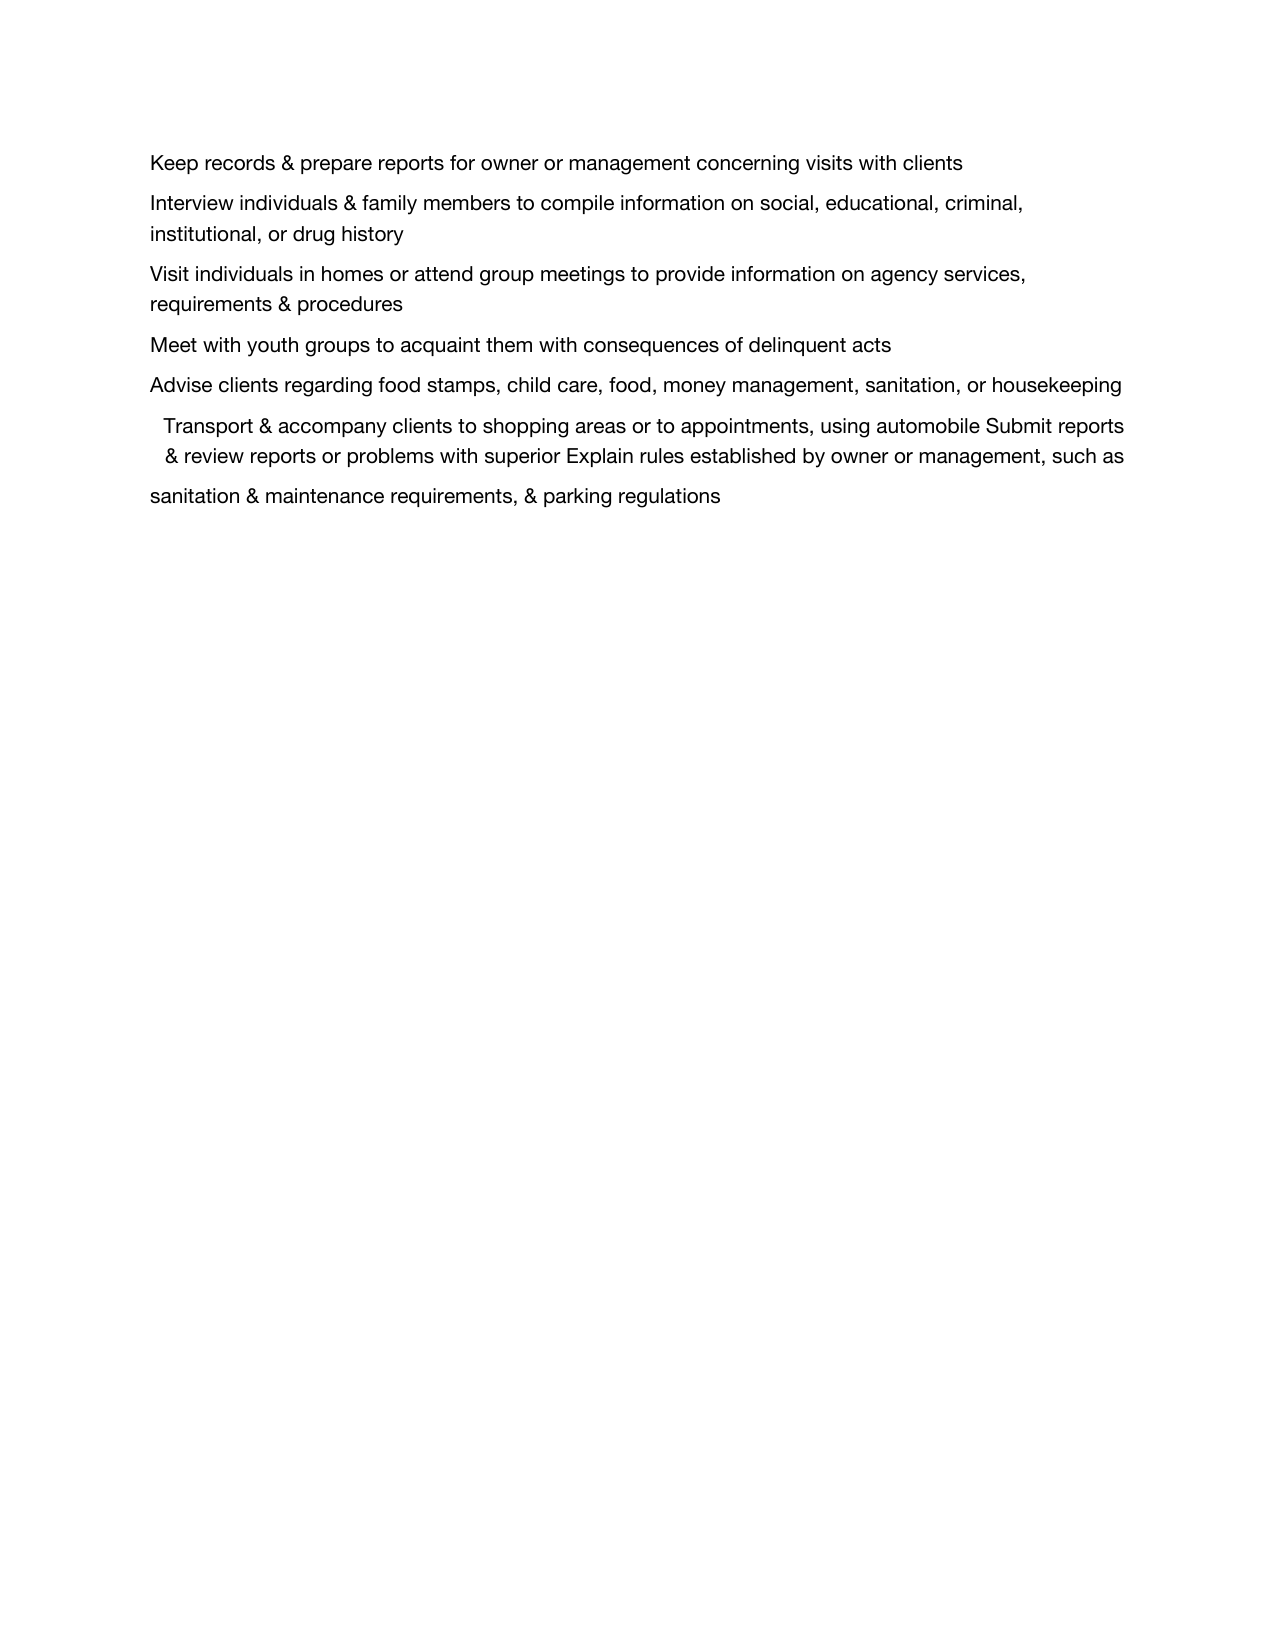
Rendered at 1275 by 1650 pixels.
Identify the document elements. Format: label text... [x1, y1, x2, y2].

text Keep records & prepare reports for owner or management concerning visits with clients [150, 150, 1125, 176]
text sanitation & maintenance requirements, & parking regulations [150, 483, 1125, 510]
text Visit individuals in homes or attend group meetings to provide information on agency services, requirements & procedures [150, 261, 1125, 317]
text Meet with youth groups to acquaint them with consequences of delinquent acts [150, 332, 1125, 358]
text Advise clients regarding food stamps, child care, food, money management, sanitation, or housekeeping [150, 372, 1125, 398]
text Transport & accompany clients to shopping areas or to appointments, using automobile Submit reports & review reports or problems with superior Explain rules established by owner or management, such as [150, 413, 1125, 469]
text Interview individuals & family members to compile information on social, educational, criminal, institutional, or drug history [150, 191, 1125, 247]
